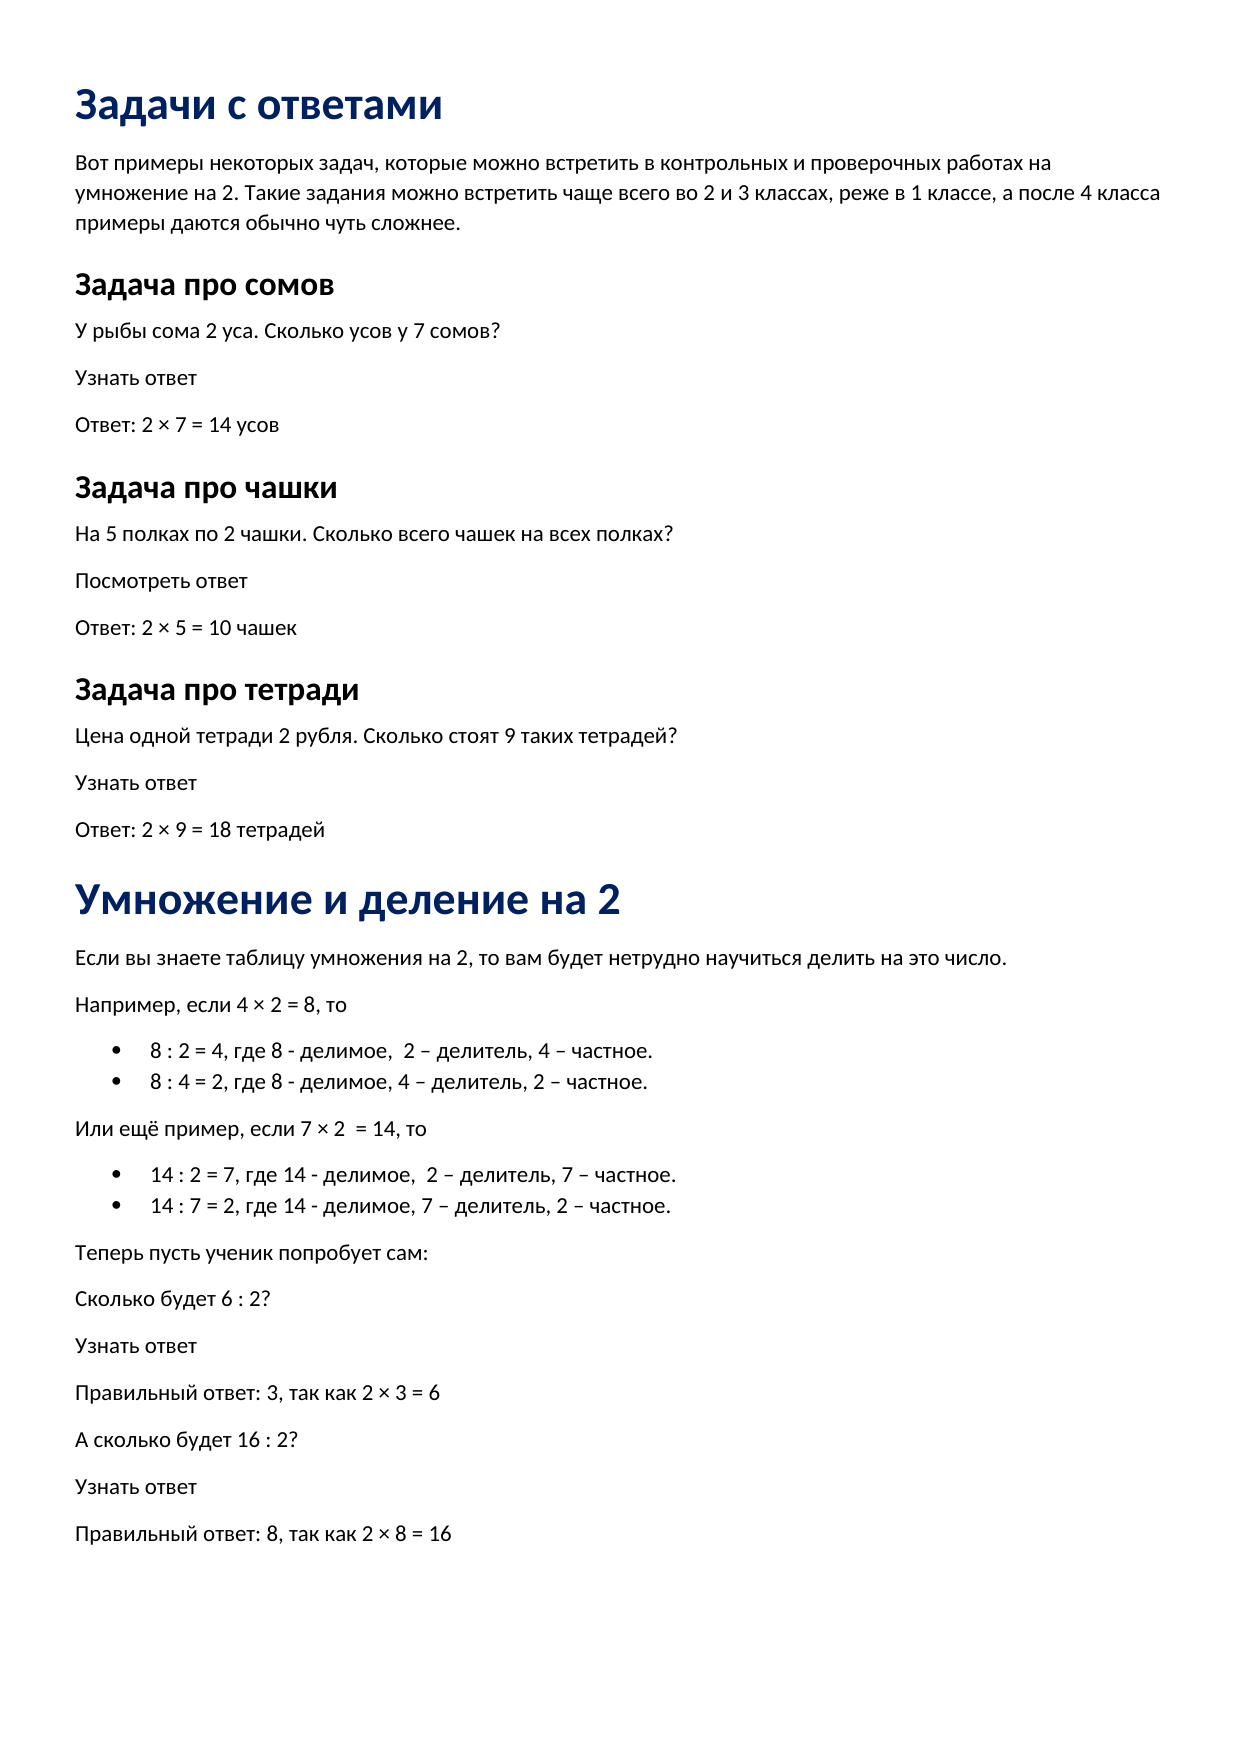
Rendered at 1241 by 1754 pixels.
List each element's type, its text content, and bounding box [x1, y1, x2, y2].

text У рыбы сома 2 уса. Сколько усов у 7 сомов? [75, 317, 1165, 345]
text Узнать ответ [75, 1472, 1165, 1500]
text На 5 полках по 2 чашки. Сколько всего чашек на всех полках? [75, 519, 1165, 547]
subtitle Умножение и деление на 2 [75, 870, 1165, 926]
list 8 : 4 = 2, где 8 - делимое, 4 – делитель, 2 – частное. [112, 1067, 1165, 1095]
text Ответ: 2 × 5 = 10 чашек [75, 613, 1165, 641]
text Ответ: 2 × 9 = 18 тетрадей [75, 815, 1165, 843]
list 14 : 7 = 2, где 14 - делимое, 7 – делитель, 2 – частное. [112, 1191, 1165, 1219]
text Теперь пусть ученик попробует сам: [75, 1238, 1165, 1266]
list 14 : 2 = 7, где 14 - делимое, 2 – делитель, 7 – частное. [112, 1161, 1165, 1188]
list 8 : 2 = 4, где 8 - делимое, 2 – делитель, 4 – частное. [112, 1037, 1165, 1064]
text Узнать ответ [75, 363, 1165, 392]
text Если вы знаете таблицу умножения на 2, то вам будет нетрудно научиться делить на это число. [75, 943, 1165, 971]
text Посмотреть ответ [75, 566, 1165, 594]
text Например, если 4 × 2 = 8, то [75, 990, 1165, 1018]
subtitle Задача про тетради [75, 668, 1165, 708]
text А сколько будет 16 : 2? [75, 1425, 1165, 1453]
subtitle Задача про чашки [75, 466, 1165, 506]
subtitle Задача про сомов [75, 263, 1165, 304]
text Сколько будет 6 : 2? [75, 1284, 1165, 1312]
subtitle Задачи с ответами [75, 75, 1165, 131]
text Узнать ответ [75, 768, 1165, 796]
text Узнать ответ [75, 1331, 1165, 1359]
text Ответ: 2 × 7 = 14 усов [75, 410, 1165, 438]
text Правильный ответ: 8, так как 2 × 8 = 16 [75, 1519, 1165, 1547]
text Правильный ответ: 3, так как 2 × 3 = 6 [75, 1378, 1165, 1406]
text Цена одной тетради 2 рубля. Сколько стоят 9 таких тетрадей? [75, 721, 1165, 749]
text Или ещё пример, если 7 × 2 = 14, то [75, 1114, 1165, 1142]
text Вот примеры некоторых задач, которые можно встретить в контрольных и проверочных работах на умножение на 2. Такие задания можно встретить чаще всего во 2 и 3 классах, реже в 1 классе, а после 4 класса примеры даются обычно чуть сложнее. [75, 148, 1165, 236]
